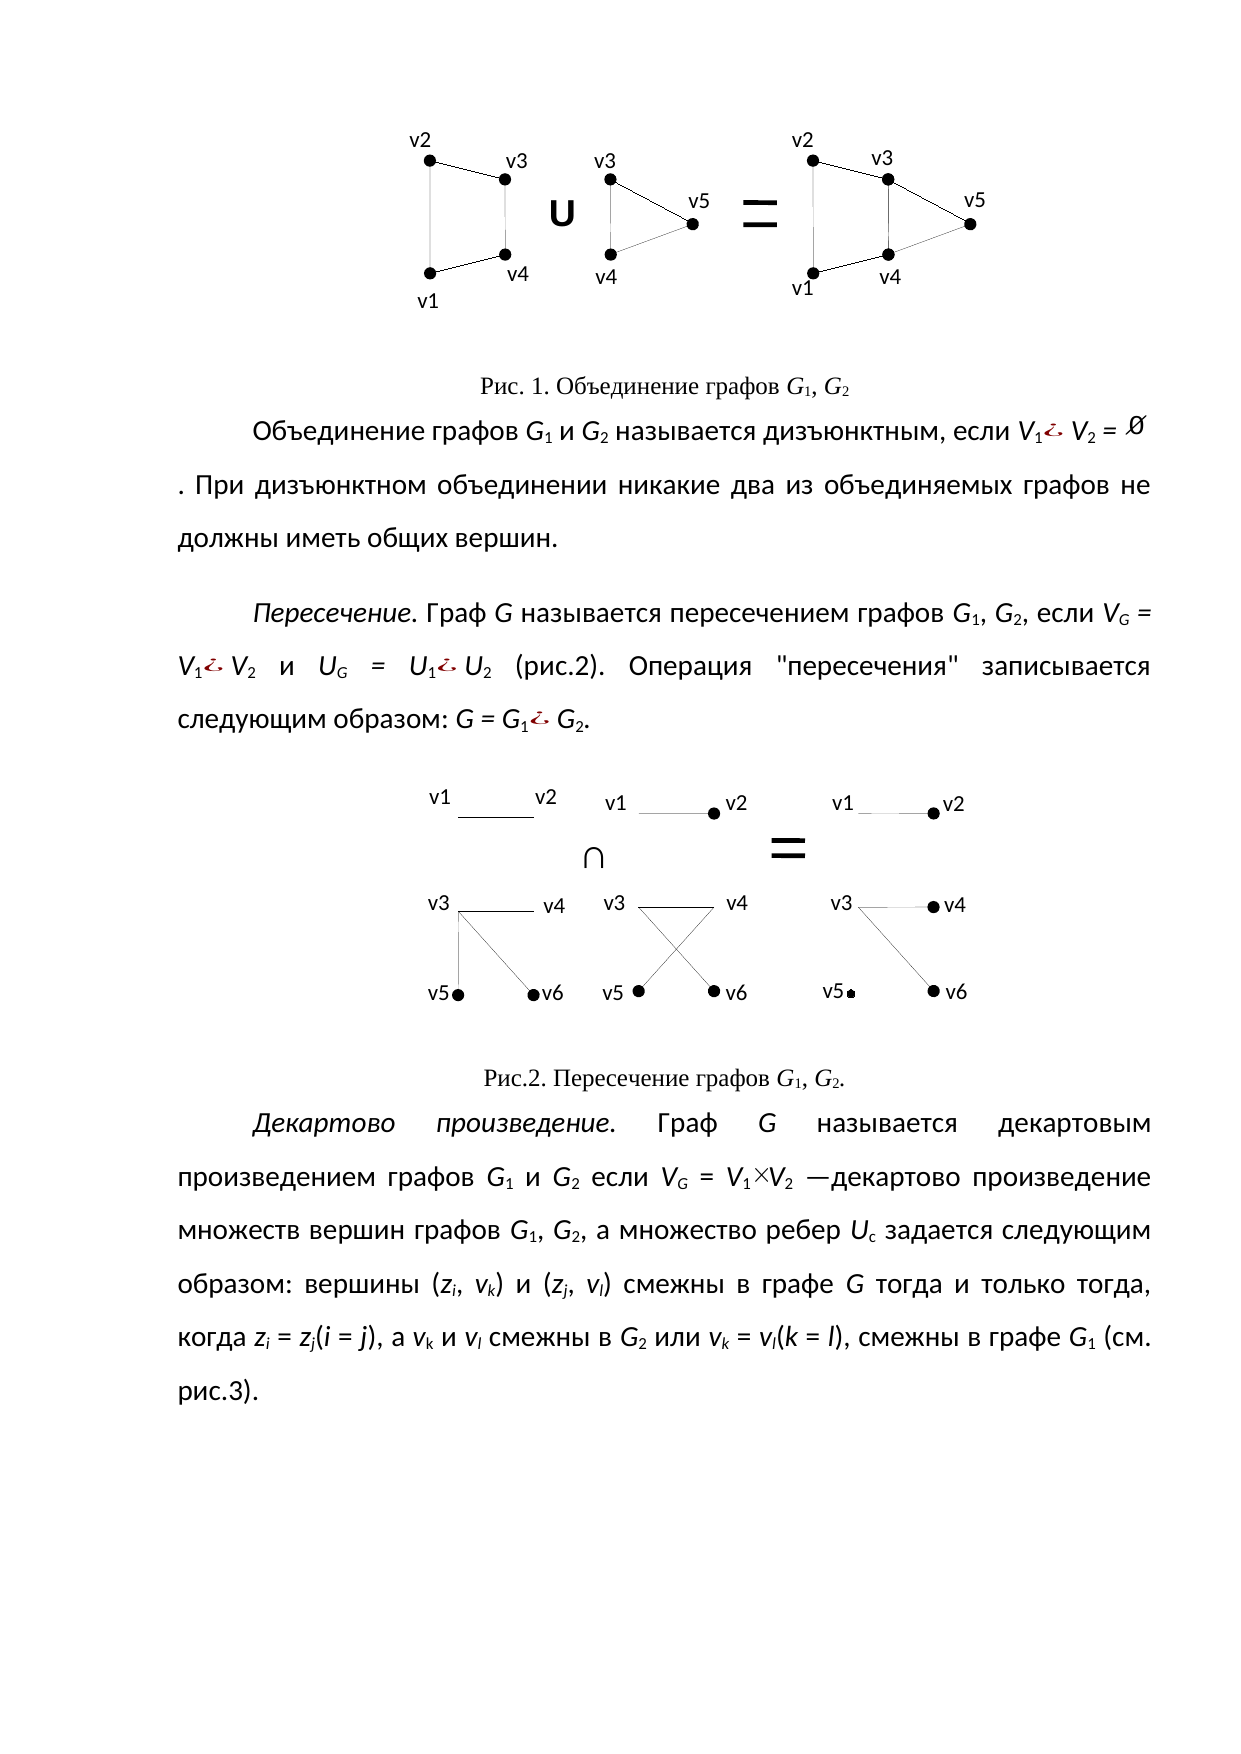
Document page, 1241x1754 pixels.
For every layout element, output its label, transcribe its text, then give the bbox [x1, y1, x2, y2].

text Декартово произведение. Граф G называется декартовым произведением графов G1 и G2 если VG = V1V2 —декартово произведение множеств вершин графов G1, G2, а множество ребер Uc задается следующим образом: вершины (zi, vk) и (zj, vl) смежны в графе G тогда и только тогда, когда zi = zj(i = j), a vk и vl смежны в G2 или vk = vl(k = l), смежны в графе G1 (см. рис.3). [177, 1104, 1152, 1407]
text Объединение графов G1 и G2 называется дизъюнктным, если V1V2 = . При дизъюнктном объединении никакие два из объединяемых графов не должны иметь общих вершин. [177, 412, 1152, 555]
text Рис. 1. Объединение графов G1, G2 [177, 371, 1152, 400]
text Пересечение. Граф G называется пересечением графов G1, G2, если VG = V1V2 и UG = U1U2 (риc.2). Операция "пересечения" записывается следующим образом: G = G1G2. [177, 594, 1152, 736]
text Рис.2. Пересечение графов G1, G2. [177, 1063, 1152, 1092]
